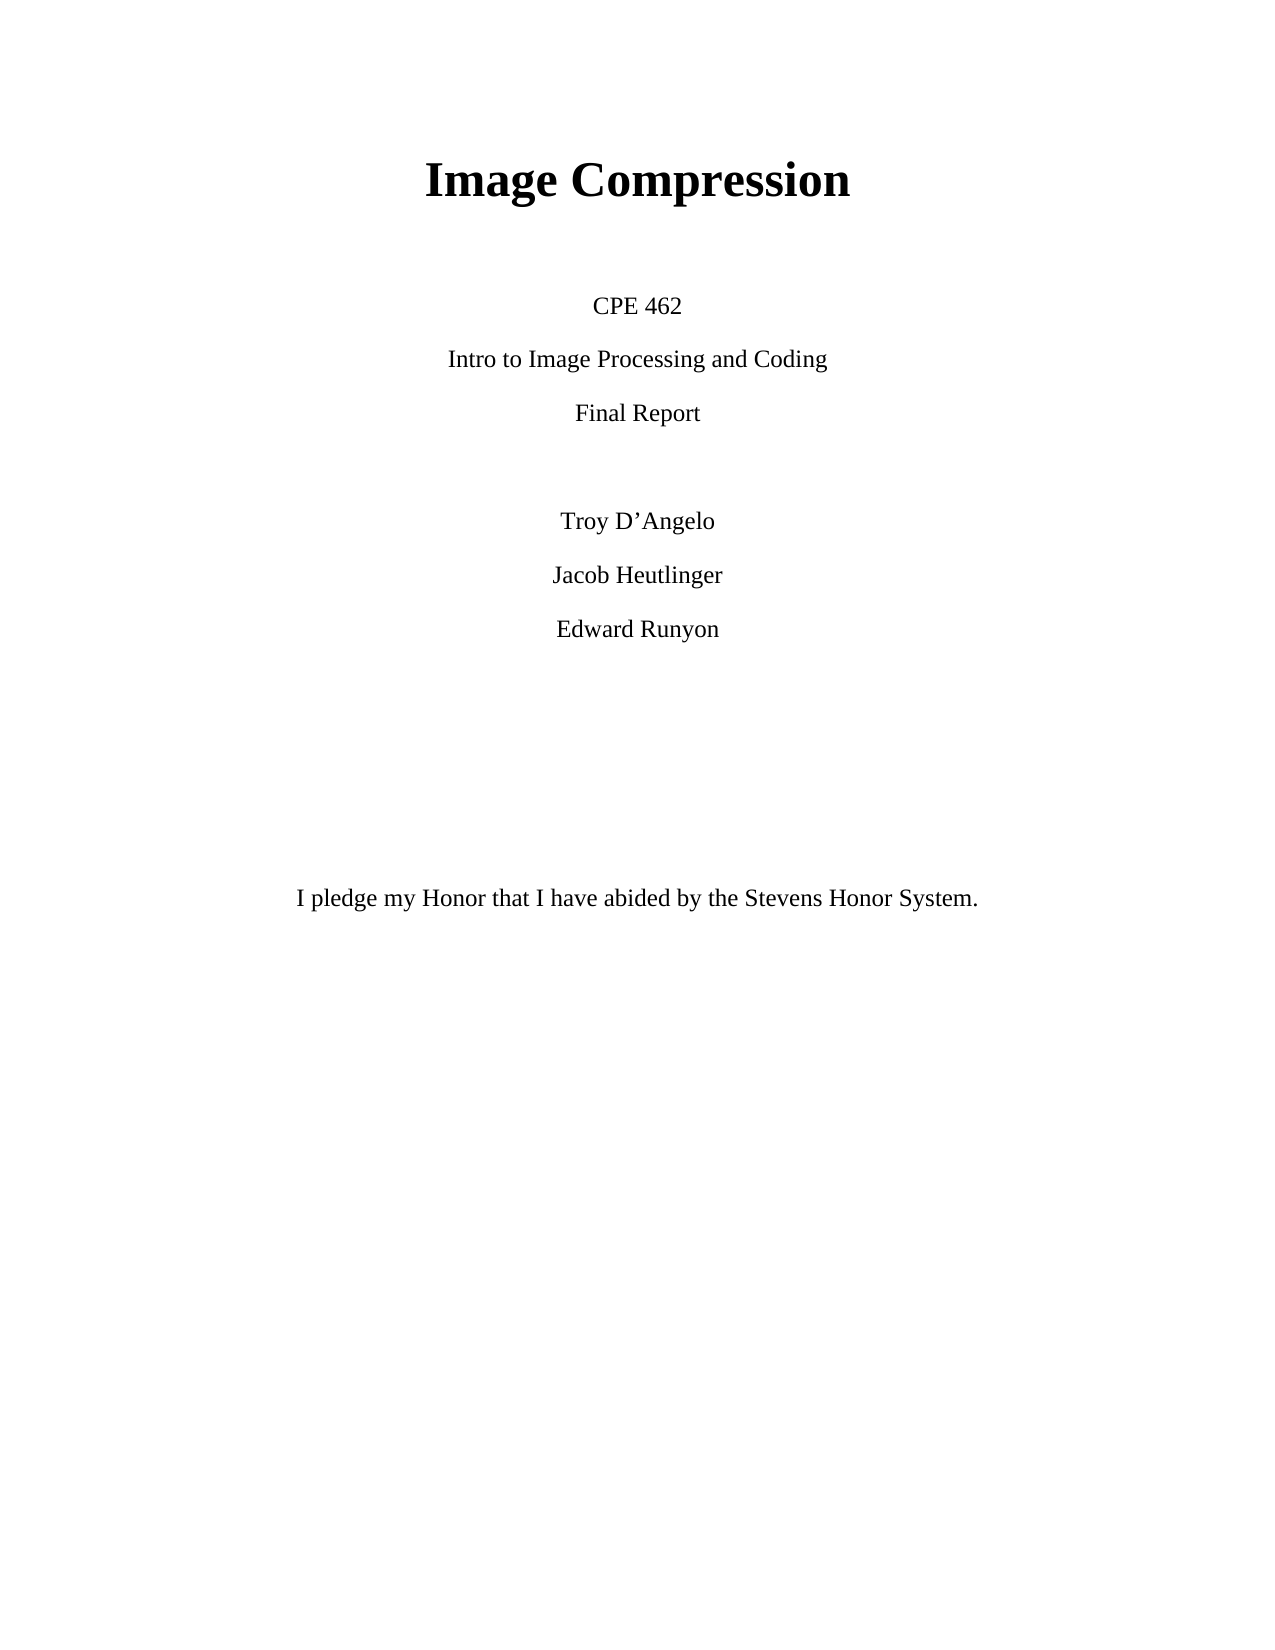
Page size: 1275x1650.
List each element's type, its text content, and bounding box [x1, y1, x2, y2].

text CPE 462 [150, 291, 1125, 319]
text Image Compression [150, 150, 1125, 207]
text Troy D’Angelo [150, 506, 1125, 535]
text Edward Runyon [150, 614, 1125, 643]
text Intro to Image Processing and Coding [150, 344, 1125, 373]
text I pledge my Honor that I have abided by the Stevens Honor System. [150, 883, 1125, 912]
text Final Report [150, 398, 1125, 427]
text Jacob Heutlinger [150, 560, 1125, 589]
